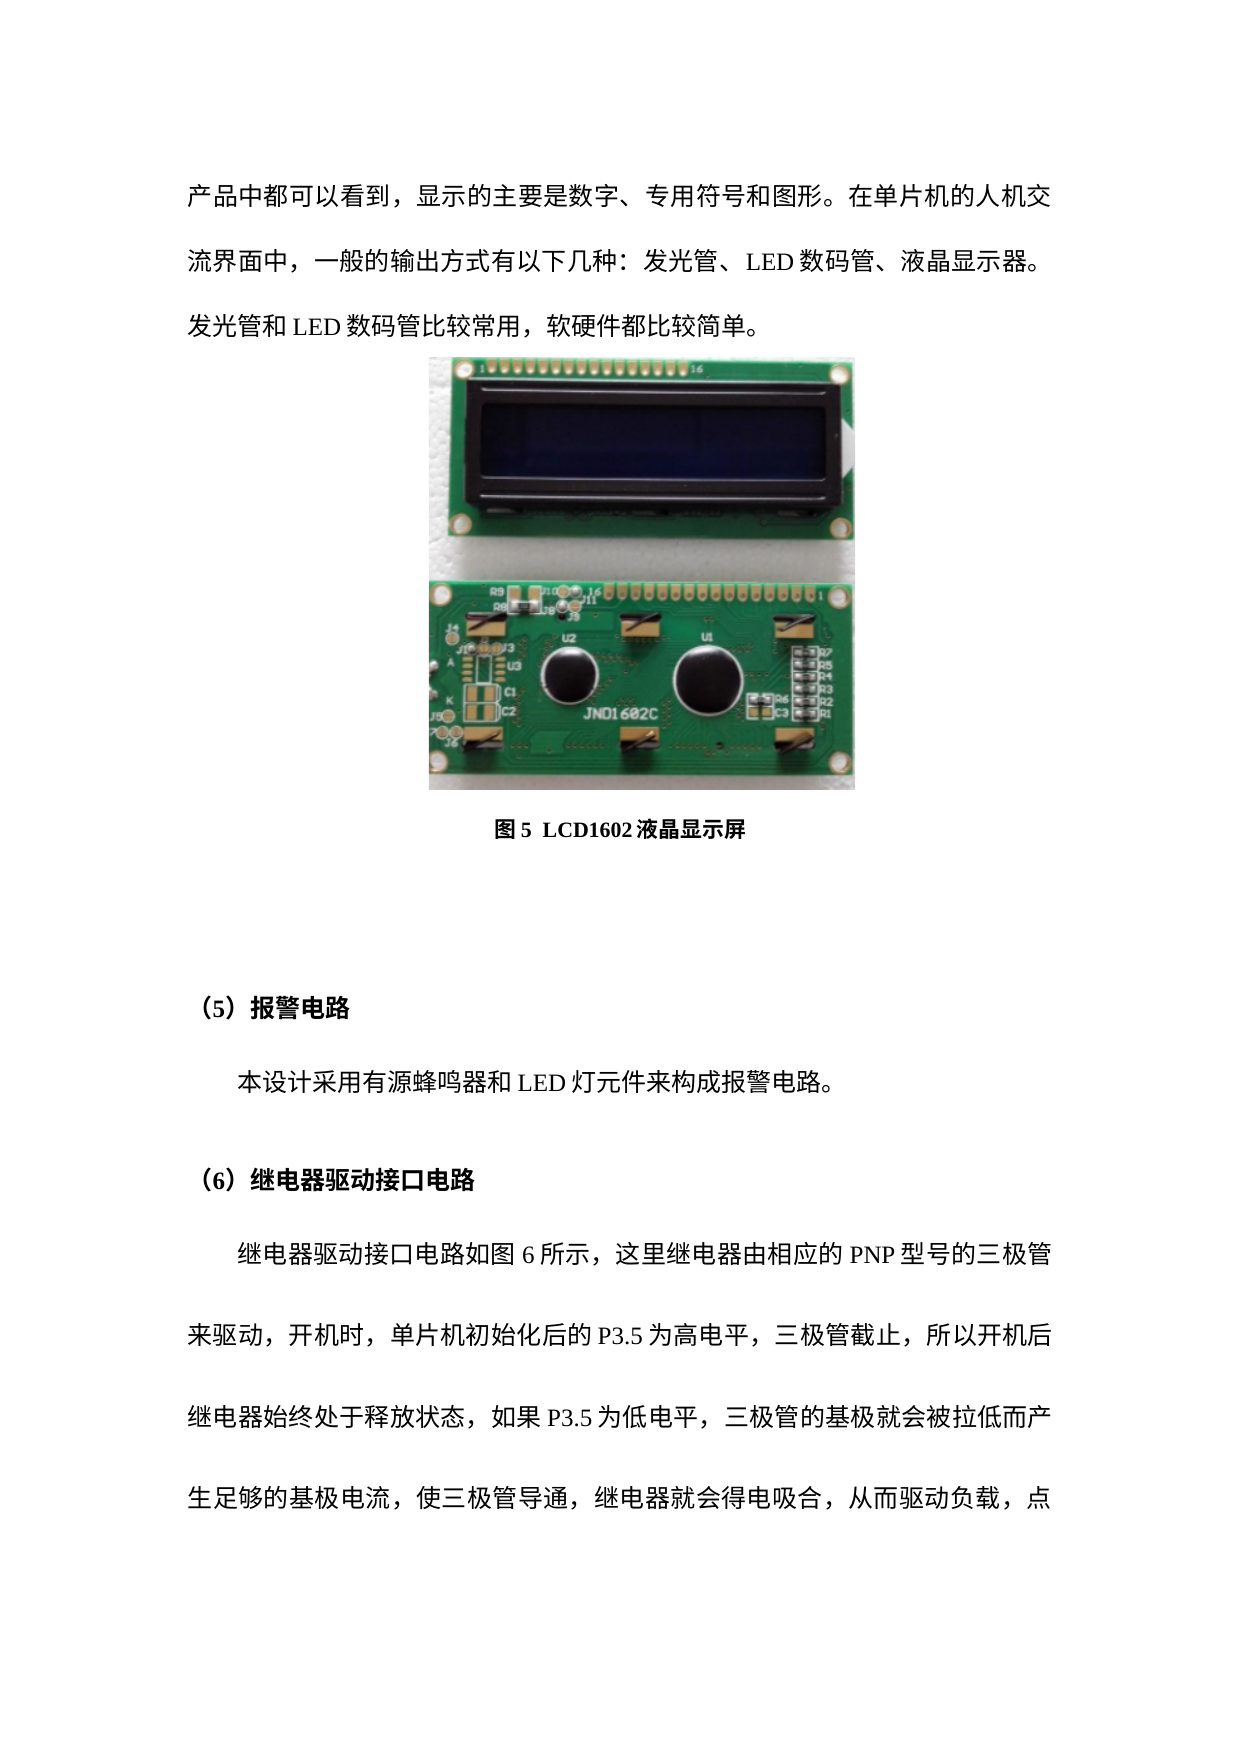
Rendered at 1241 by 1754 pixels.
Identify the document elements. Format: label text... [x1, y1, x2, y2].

text （5）报警电路 [187, 974, 1053, 1039]
picture [428, 357, 855, 790]
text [187, 1220, 1053, 1529]
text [187, 162, 1053, 357]
text 图5 LCD1602液晶显示屏 [187, 812, 1053, 844]
text 本设计采用有源蜂鸣器和LED灯元件来构成报警电路。 [187, 1048, 1053, 1113]
text （6）继电器驱动接口电路 [187, 1146, 1053, 1211]
